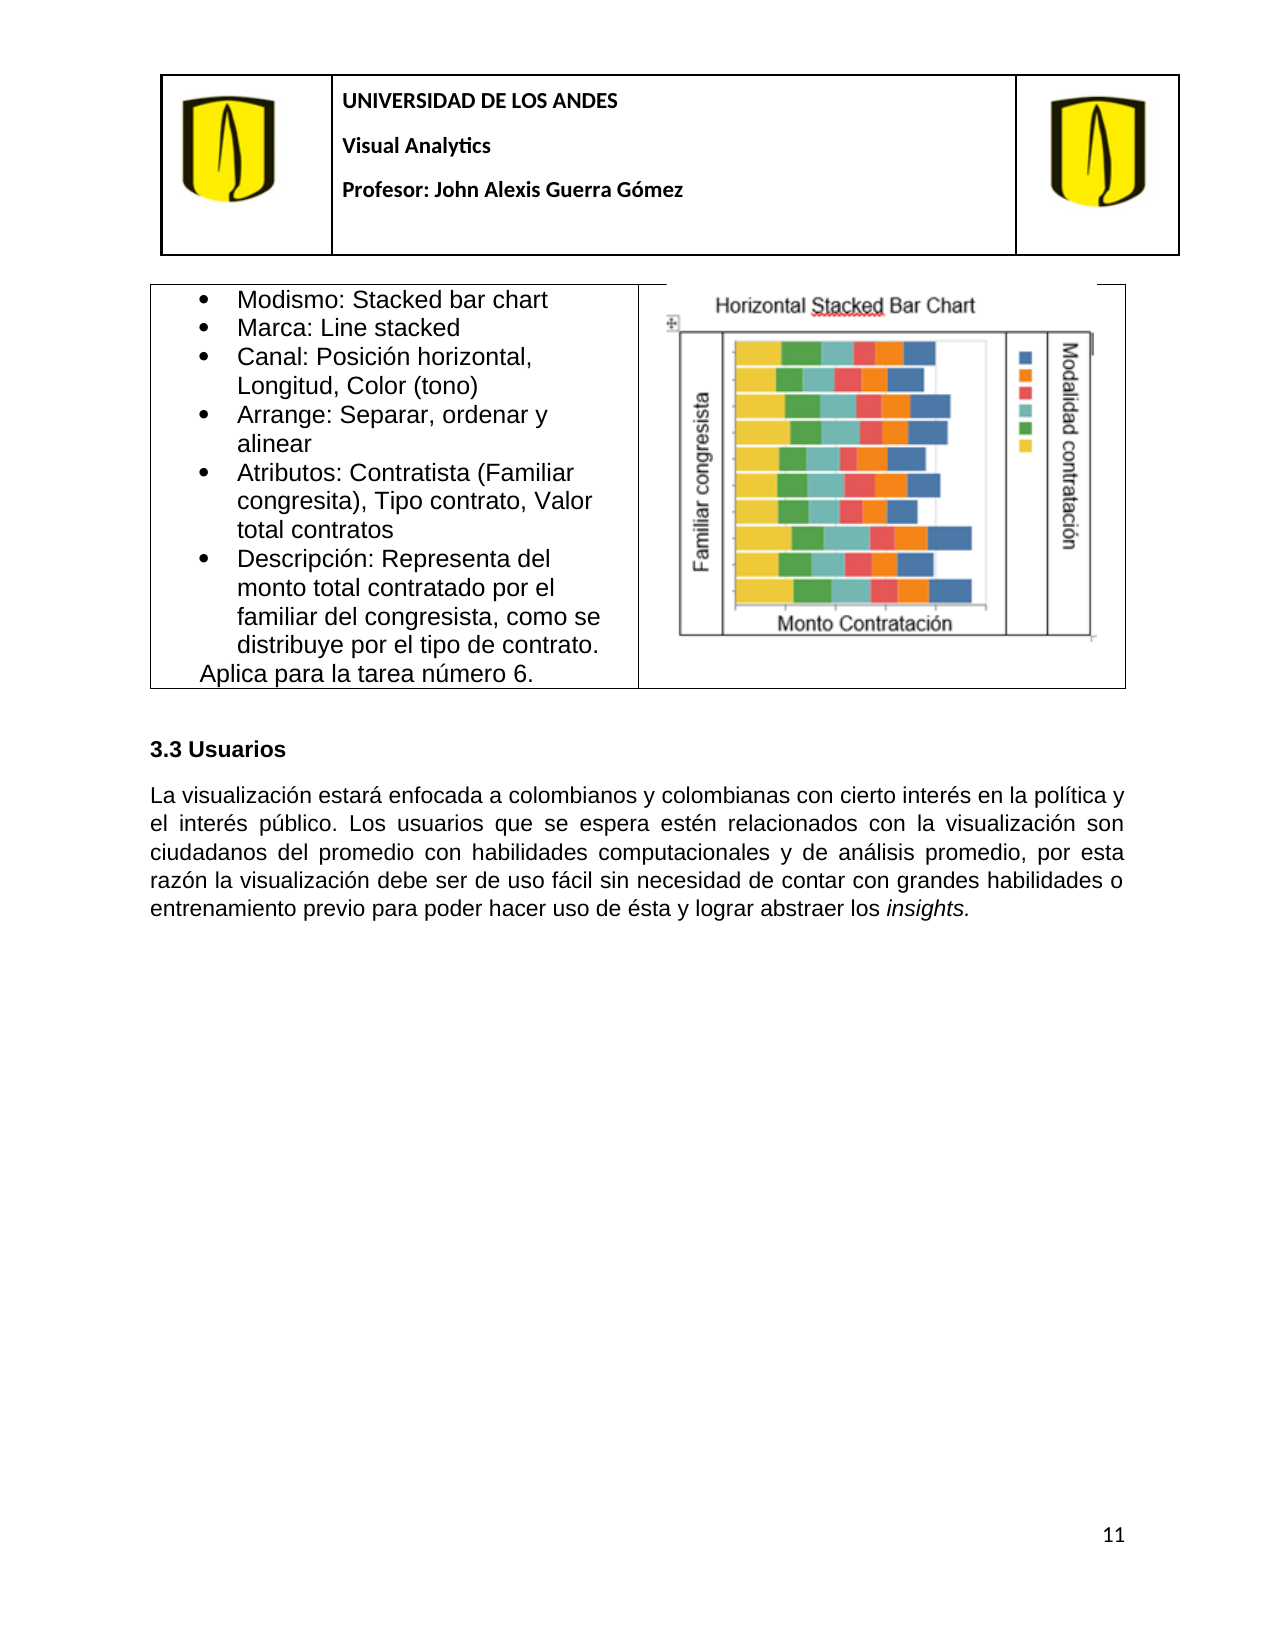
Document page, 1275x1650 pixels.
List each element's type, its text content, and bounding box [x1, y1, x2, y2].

table_header Modismo: Stacked bar chart Marca: Line stacked Canal: Posición horizontal, Longitud, Color (tono) Arrange: Separar, ordenar y alinear Atributos: Contratista (Familiar congresita), Tipo contrato, Valor total contratos Descripción: Representa del monto total contratado por el familiar del congresista, como se distribuye por el tipo de contrato. Aplica para la tarea número 6. [151, 285, 638, 688]
picture [1039, 86, 1155, 210]
table_header [639, 285, 1125, 688]
text La visualización estará enfocada a colombianos y colombianas con cierto interés en la política y el interés público. Los usuarios que se espera estén relacionados con la visualización son ciudadanos del promedio con habilidades computacionales y de análisis promedio, por esta razón la visualización debe ser de uso fácil sin necesidad de contar con grandes habilidades o entrenamiento previo para poder hacer uso de ésta y lograr abstraer los insights. [150, 782, 1125, 922]
picture [666, 284, 1097, 642]
picture [171, 86, 284, 205]
text 3.3 Usuarios [150, 736, 1125, 763]
